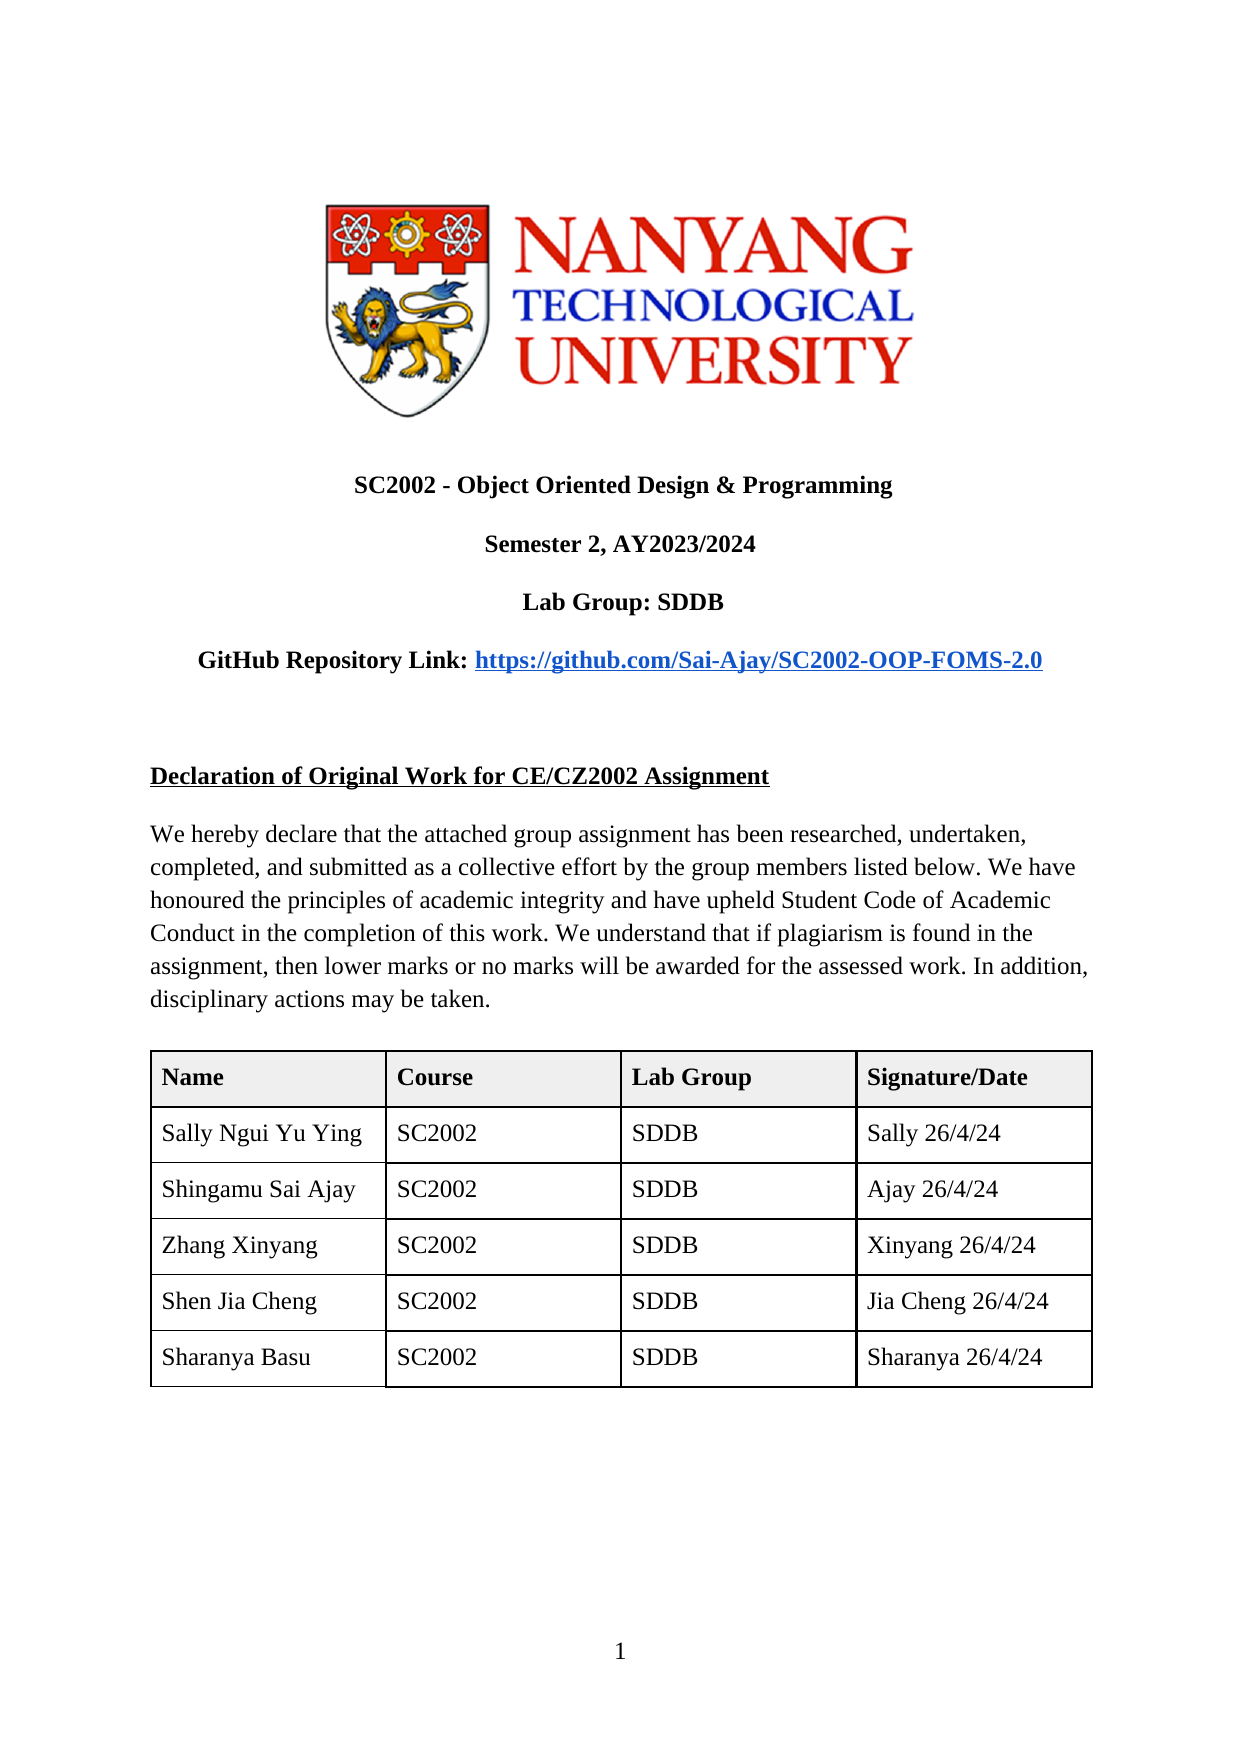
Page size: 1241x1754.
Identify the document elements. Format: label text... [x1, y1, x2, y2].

table_cell Sharanya 26/4/24 [858, 1332, 1091, 1386]
table_cell SDDB [622, 1108, 855, 1162]
table_cell SDDB [622, 1276, 855, 1329]
text SC2002 - Object Oriented Design & Programming [150, 471, 1090, 499]
text Declaration of Original Work for CE/CZ2002 Assignment [150, 761, 1090, 789]
table_cell Xinyang 26/4/24 [858, 1220, 1091, 1274]
table_cell Ajay 26/4/24 [858, 1164, 1091, 1218]
table_header Course [387, 1052, 620, 1106]
table_cell Sally Ngui Yu Ying [152, 1108, 385, 1162]
table_cell SC2002 [387, 1108, 620, 1162]
table_header Name [152, 1052, 385, 1106]
text GitHub Repository Link: https://github.com/Sai-Ajay/SC2002-OOP-FOMS-2.0 [150, 645, 1090, 673]
table_header Signature/Date [858, 1052, 1091, 1106]
table_cell SC2002 [387, 1276, 620, 1329]
table_cell Zhang Xinyang [152, 1219, 385, 1274]
table_cell SC2002 [387, 1164, 620, 1218]
table_cell SDDB [622, 1164, 855, 1218]
table_cell SC2002 [387, 1220, 620, 1274]
text Semester 2, AY2023/2024 [150, 529, 1090, 557]
table_cell SC2002 [387, 1332, 620, 1386]
table_cell SDDB [622, 1332, 855, 1386]
table_cell Sally 26/4/24 [858, 1108, 1091, 1162]
table_cell SDDB [622, 1220, 855, 1274]
text Lab Group: SDDB [150, 587, 1090, 615]
picture [314, 175, 926, 442]
text We hereby declare that the attached group assignment has been researched, undertaken, completed, and submitted as a collective effort by the group members listed below. We have honoured the principles of academic integrity and have upheld Student Code of Academic Conduct in the completion of this work. We understand that if plagiarism is found in the assignment, then lower marks or no marks will be awarded for the assessed work. In addition, disciplinary actions may be taken. [150, 819, 1090, 1013]
table_cell Jia Cheng 26/4/24 [858, 1276, 1091, 1329]
table_header Lab Group [622, 1052, 855, 1106]
table_cell Shingamu Sai Ajay [152, 1163, 385, 1218]
table_cell Shen Jia Cheng [152, 1275, 385, 1329]
table_cell Sharanya Basu [152, 1331, 385, 1386]
